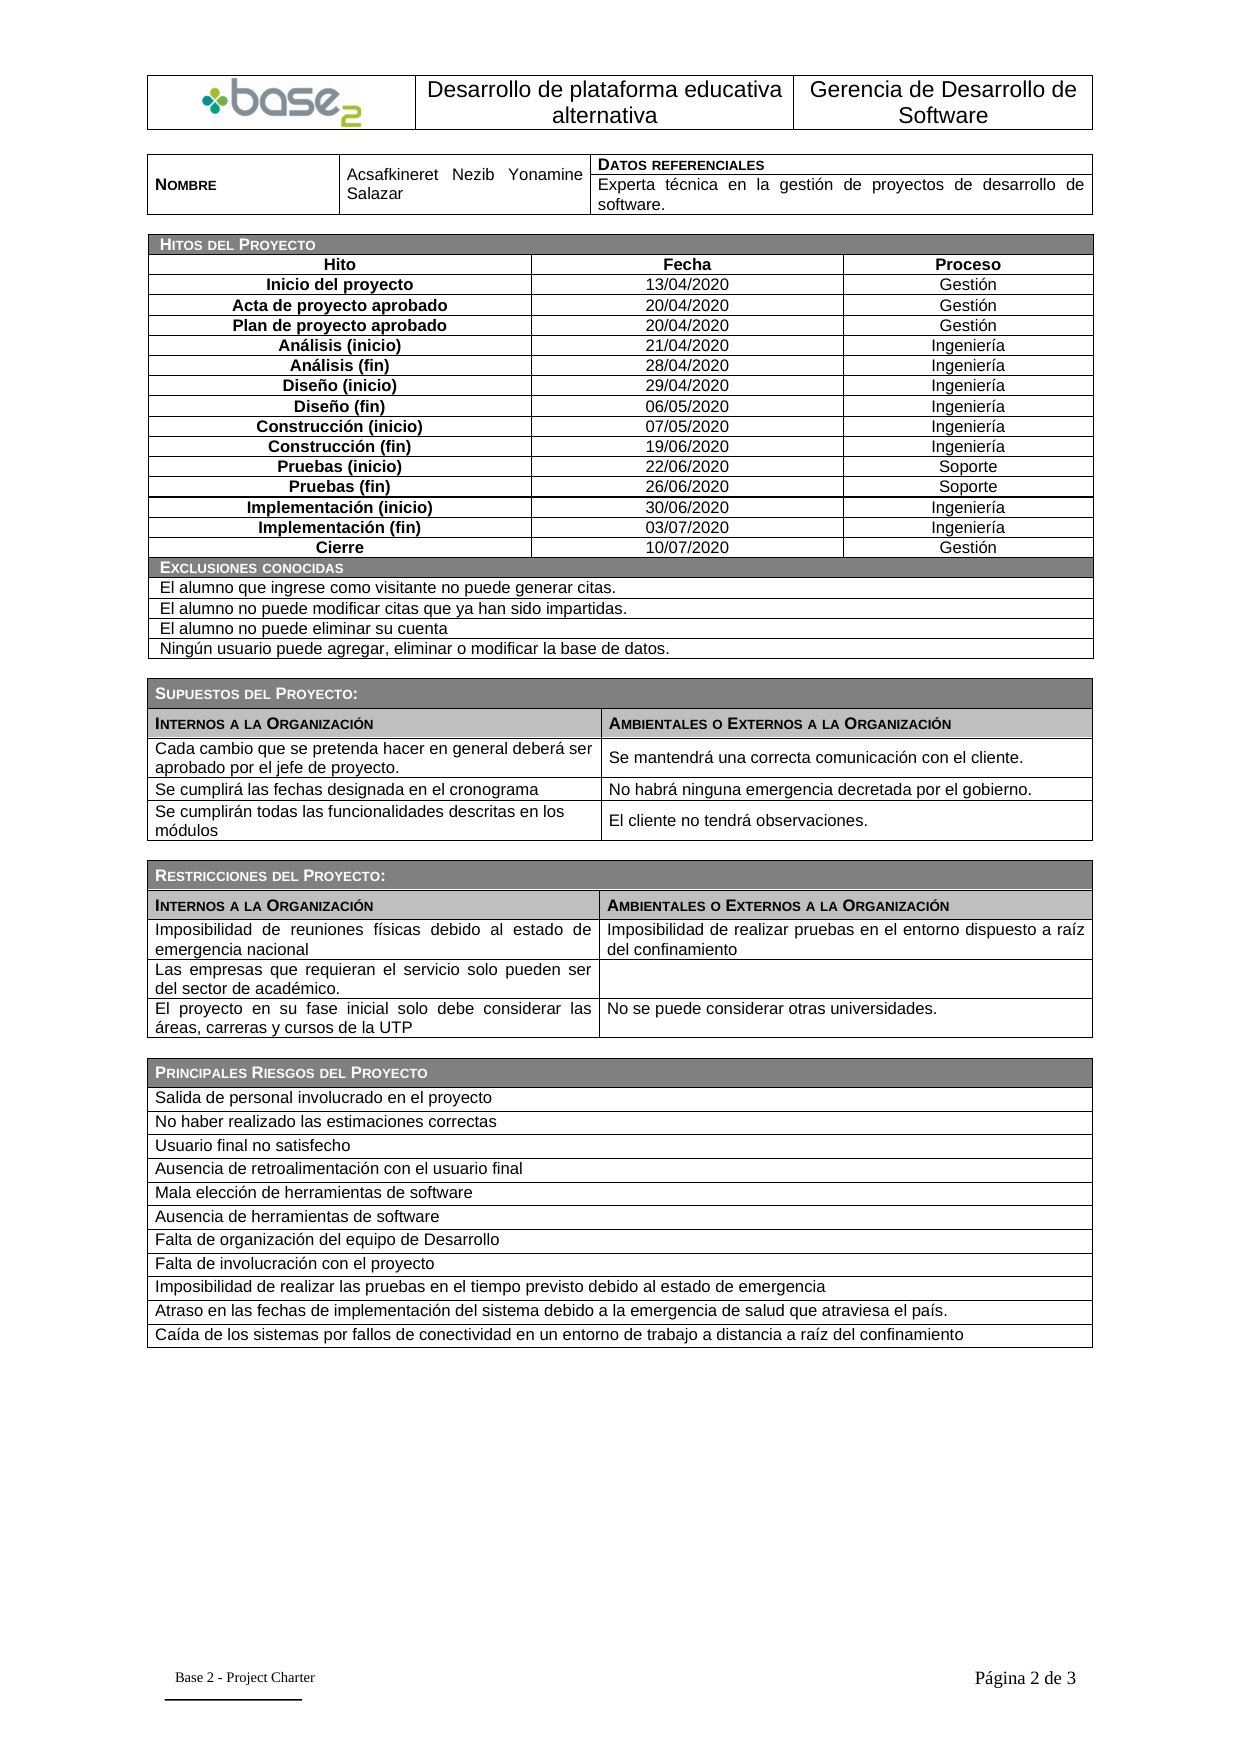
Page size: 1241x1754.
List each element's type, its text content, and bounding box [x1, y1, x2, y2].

table_cell Cierre [149, 538, 531, 557]
table_cell Diseño (fin) [149, 396, 531, 416]
table_cell 21/04/2020 [532, 336, 843, 355]
table_cell Experta técnica en la gestión de proyectos de desarrollo de software. [591, 175, 1092, 213]
table_cell Ingeniería [844, 498, 1093, 517]
table_cell Se mantendrá una correcta comunicación con el cliente. [602, 739, 1092, 777]
table_cell 28/04/2020 [532, 356, 843, 375]
table_cell Exclusiones conocidas [149, 558, 1093, 577]
table_cell 19/06/2020 [532, 437, 843, 456]
table_cell 03/07/2020 [532, 518, 843, 537]
table_header Supuestos del Proyecto: [148, 679, 1092, 708]
table_cell Ausencia de herramientas de software [148, 1206, 1092, 1229]
table_cell Análisis (inicio) [149, 336, 531, 355]
table_cell Ingeniería [844, 518, 1093, 537]
table_cell Gestión [844, 538, 1093, 557]
table_cell Internos a la Organización [148, 891, 599, 919]
table_cell Ausencia de retroalimentación con el usuario final [148, 1159, 1092, 1182]
table_cell Imposibilidad de realizar pruebas en el entorno dispuesto a raíz del confinamiento [600, 920, 1092, 958]
table_cell Acsafkineret Nezib Yonamine Salazar [340, 155, 590, 213]
table_cell Ingeniería [844, 356, 1093, 375]
table_cell Gestión [844, 295, 1093, 314]
table_cell El alumno no puede modificar citas que ya han sido impartidas. [149, 599, 1093, 618]
table_cell 30/06/2020 [532, 498, 843, 517]
table_cell Ingeniería [844, 376, 1093, 395]
table_cell [600, 960, 1092, 998]
table_cell Ingeniería [844, 417, 1093, 436]
table_cell Acta de proyecto aprobado [149, 295, 531, 314]
table_cell 06/05/2020 [532, 396, 843, 416]
table_cell Nombre [148, 155, 339, 213]
table_cell El cliente no tendrá observaciones. [602, 801, 1092, 840]
table_cell Fecha [532, 255, 843, 274]
table_cell Se cumplirán todas las funcionalidades descritas en los módulos [148, 801, 601, 840]
table_cell El proyecto en su fase inicial solo debe considerar las áreas, carreras y cursos de la UTP [148, 999, 599, 1037]
table_cell Ingeniería [844, 437, 1093, 456]
table_cell No haber realizado las estimaciones correctas [148, 1112, 1092, 1134]
table_cell 29/04/2020 [532, 376, 843, 395]
table_cell El alumno que ingrese como visitante no puede generar citas. [149, 578, 1093, 597]
table_cell Ingeniería [844, 396, 1093, 416]
table_cell Mala elección de herramientas de software [148, 1183, 1092, 1205]
table_cell Caída de los sistemas por fallos de conectividad en un entorno de trabajo a distancia a raíz del confinamiento [148, 1325, 1092, 1347]
table_cell 07/05/2020 [532, 417, 843, 436]
table_cell Falta de involucración con el proyecto [148, 1254, 1092, 1276]
table_cell No se puede considerar otras universidades. [600, 999, 1092, 1037]
table_cell 13/04/2020 [532, 275, 843, 294]
table_cell Internos a la Organización [148, 709, 601, 737]
table_cell 20/04/2020 [532, 316, 843, 335]
table_cell Ambientales o Externos a la Organización [600, 891, 1092, 919]
table_cell Construcción (fin) [149, 437, 531, 456]
picture [202, 78, 362, 127]
table_cell Usuario final no satisfecho [148, 1135, 1092, 1158]
table_cell Proceso [844, 255, 1093, 274]
table_cell Las empresas que requieran el servicio solo pueden ser del sector de académico. [148, 960, 599, 998]
table_cell Plan de proyecto aprobado [149, 316, 531, 335]
table_cell Se cumplirá las fechas designada en el cronograma [148, 778, 601, 800]
table_cell Atraso en las fechas de implementación del sistema debido a la emergencia de salud que atraviesa el país. [148, 1301, 1092, 1323]
table_cell Imposibilidad de reuniones físicas debido al estado de emergencia nacional [148, 920, 599, 958]
table_cell Gestión [844, 275, 1093, 294]
table_cell Datos referenciales [591, 155, 1092, 174]
table_cell 20/04/2020 [532, 295, 843, 314]
table_cell Soporte [844, 477, 1093, 496]
table_cell Cada cambio que se pretenda hacer en general deberá ser aprobado por el jefe de proyecto. [148, 739, 601, 777]
table_cell No habrá ninguna emergencia decretada por el gobierno. [602, 778, 1092, 800]
table_cell Implementación (fin) [149, 518, 531, 537]
table_cell Gestión [844, 316, 1093, 335]
table_cell Inicio del proyecto [149, 275, 531, 294]
table_cell 26/06/2020 [532, 477, 843, 496]
table_cell Diseño (inicio) [149, 376, 531, 395]
table_cell Ambientales o Externos a la Organización [602, 709, 1092, 737]
table_cell Pruebas (fin) [149, 477, 531, 496]
table_cell El alumno no puede eliminar su cuenta [149, 619, 1093, 638]
table_cell Implementación (inicio) [149, 498, 531, 517]
table_cell Análisis (fin) [149, 356, 531, 375]
table_cell 22/06/2020 [532, 457, 843, 476]
table_cell Ingeniería [844, 336, 1093, 355]
table_cell Imposibilidad de realizar las pruebas en el tiempo previsto debido al estado de emergencia [148, 1277, 1092, 1300]
table_cell Falta de organización del equipo de Desarrollo [148, 1230, 1092, 1253]
table_header Principales Riesgos del Proyecto [148, 1059, 1092, 1087]
table_cell Salida de personal involucrado en el proyecto [148, 1088, 1092, 1111]
table_header Hitos del Proyecto [149, 235, 1093, 254]
table_cell Pruebas (inicio) [149, 457, 531, 476]
table_cell 10/07/2020 [532, 538, 843, 557]
table_cell Hito [149, 255, 531, 274]
table_header Restricciones del Proyecto: [148, 861, 1092, 889]
table_cell Ningún usuario puede agregar, eliminar o modificar la base de datos. [149, 639, 1093, 658]
table_cell Soporte [844, 457, 1093, 476]
table_cell Construcción (inicio) [149, 417, 531, 436]
